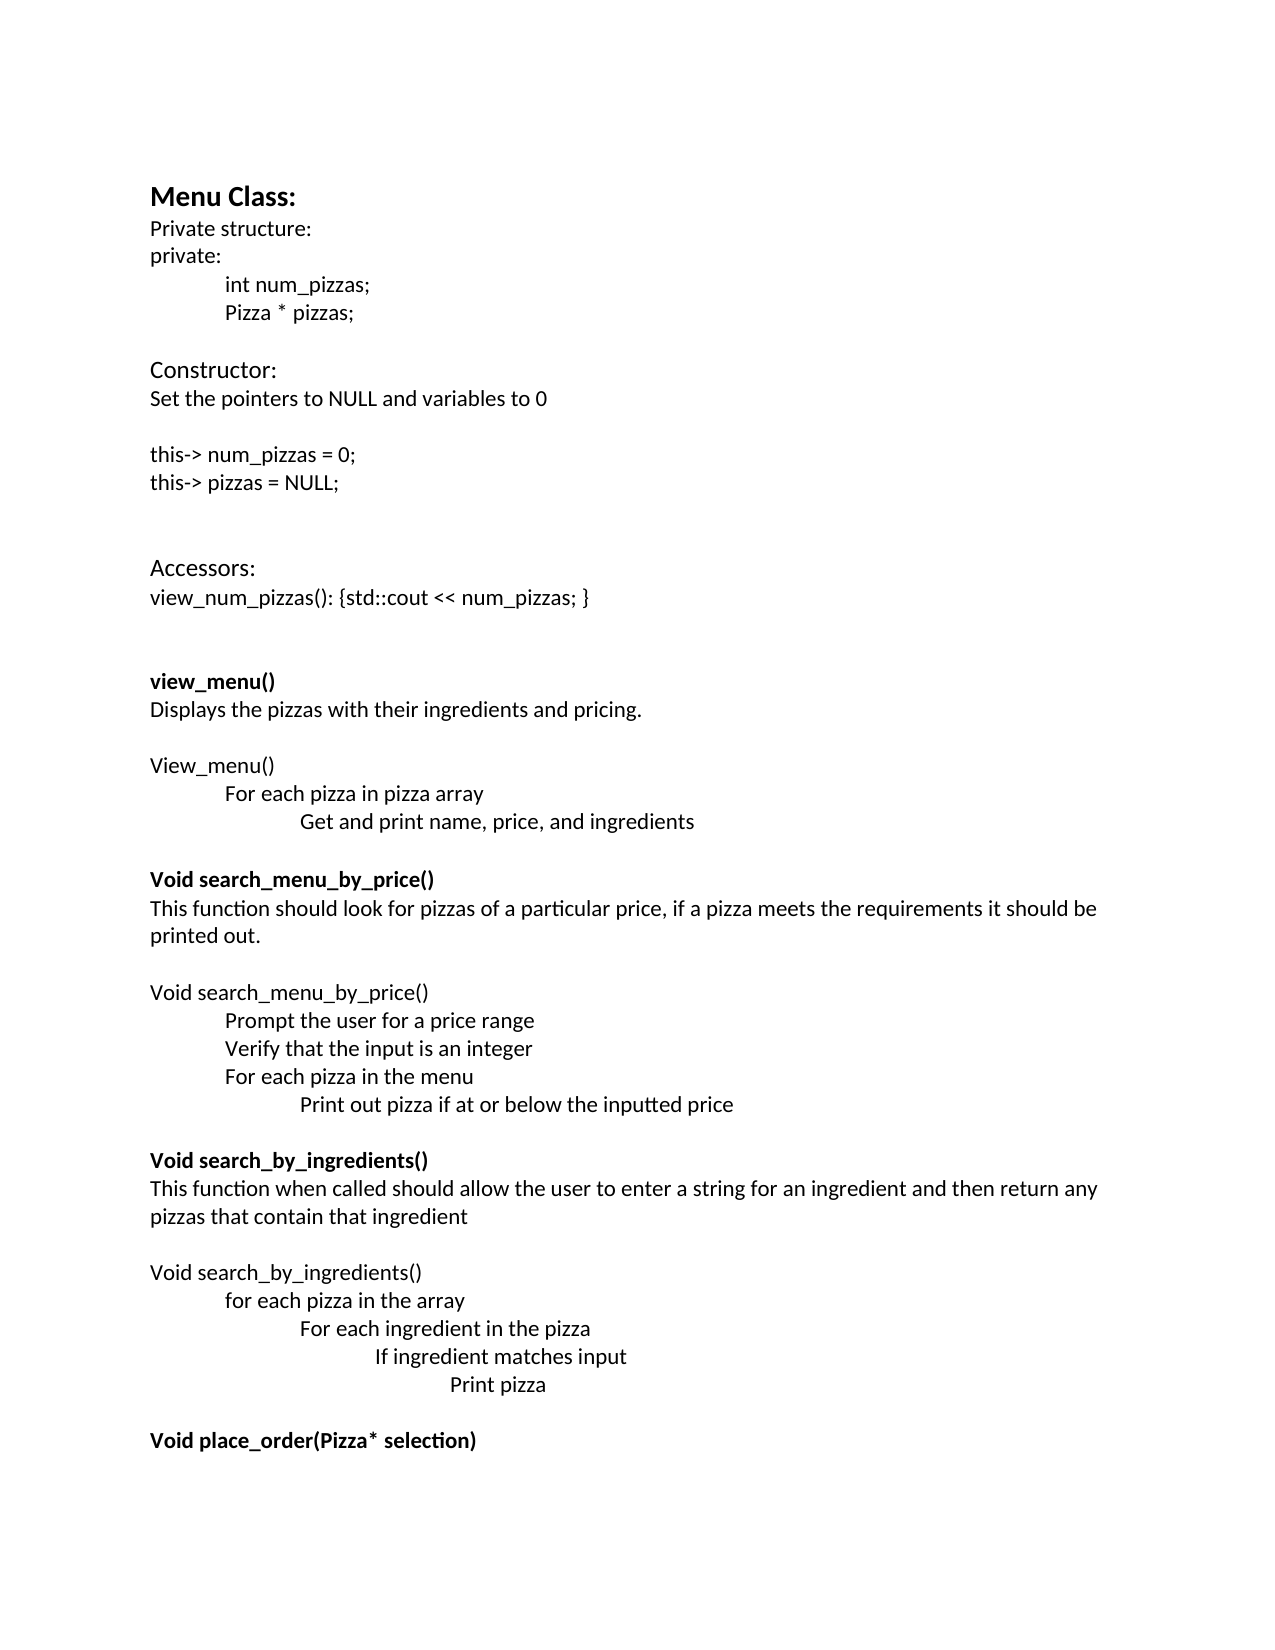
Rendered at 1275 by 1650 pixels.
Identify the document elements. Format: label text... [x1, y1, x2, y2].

text Void search_by_ingredients() for each pizza in the array [150, 1258, 1125, 1314]
text This function should look for pizzas of a particular price, if a pizza meets the requirements it should be printed out. [150, 894, 1125, 950]
text Print out pizza if at or below the inputted price [150, 1090, 1125, 1118]
text Print pizza [150, 1370, 1125, 1398]
text For each ingredient in the pizza [150, 1314, 1125, 1342]
text Pizza * pizzas; [150, 298, 1125, 326]
text For each pizza in pizza array [150, 779, 1125, 807]
text Constructor: [150, 354, 1125, 384]
text Get and print name, price, and ingredients [150, 807, 1125, 835]
text view_num_pizzas(): {std::cout << num_pizzas; } [150, 583, 1125, 611]
text Verify that the input is an integer [150, 1034, 1125, 1062]
text private: [150, 242, 1125, 270]
text Private structure: [150, 214, 1125, 242]
text Menu Class: [150, 178, 1125, 214]
text Prompt the user for a price range [150, 1006, 1125, 1034]
text this-> num_pizzas = 0; [150, 440, 1125, 468]
text If ingredient matches input [150, 1342, 1125, 1370]
text Displays the pizzas with their ingredients and pricing. [150, 695, 1125, 723]
text this-> pizzas = NULL; [150, 468, 1125, 496]
text view_menu() [150, 667, 1125, 695]
text This function when called should allow the user to enter a string for an ingredient and then return any pizzas that contain that ingredient [150, 1174, 1125, 1230]
text Set the pointers to NULL and variables to 0 [150, 384, 1125, 412]
text Void search_menu_by_price() [150, 866, 1125, 894]
text View_menu() [150, 751, 1125, 779]
text Void search_menu_by_price() [150, 978, 1125, 1006]
text Void search_by_ingredients() [150, 1146, 1125, 1174]
text Accessors: [150, 552, 1125, 583]
text For each pizza in the menu [150, 1062, 1125, 1090]
text int num_pizzas; [150, 270, 1125, 298]
text Void place_order(Pizza* selection) [150, 1426, 1125, 1454]
